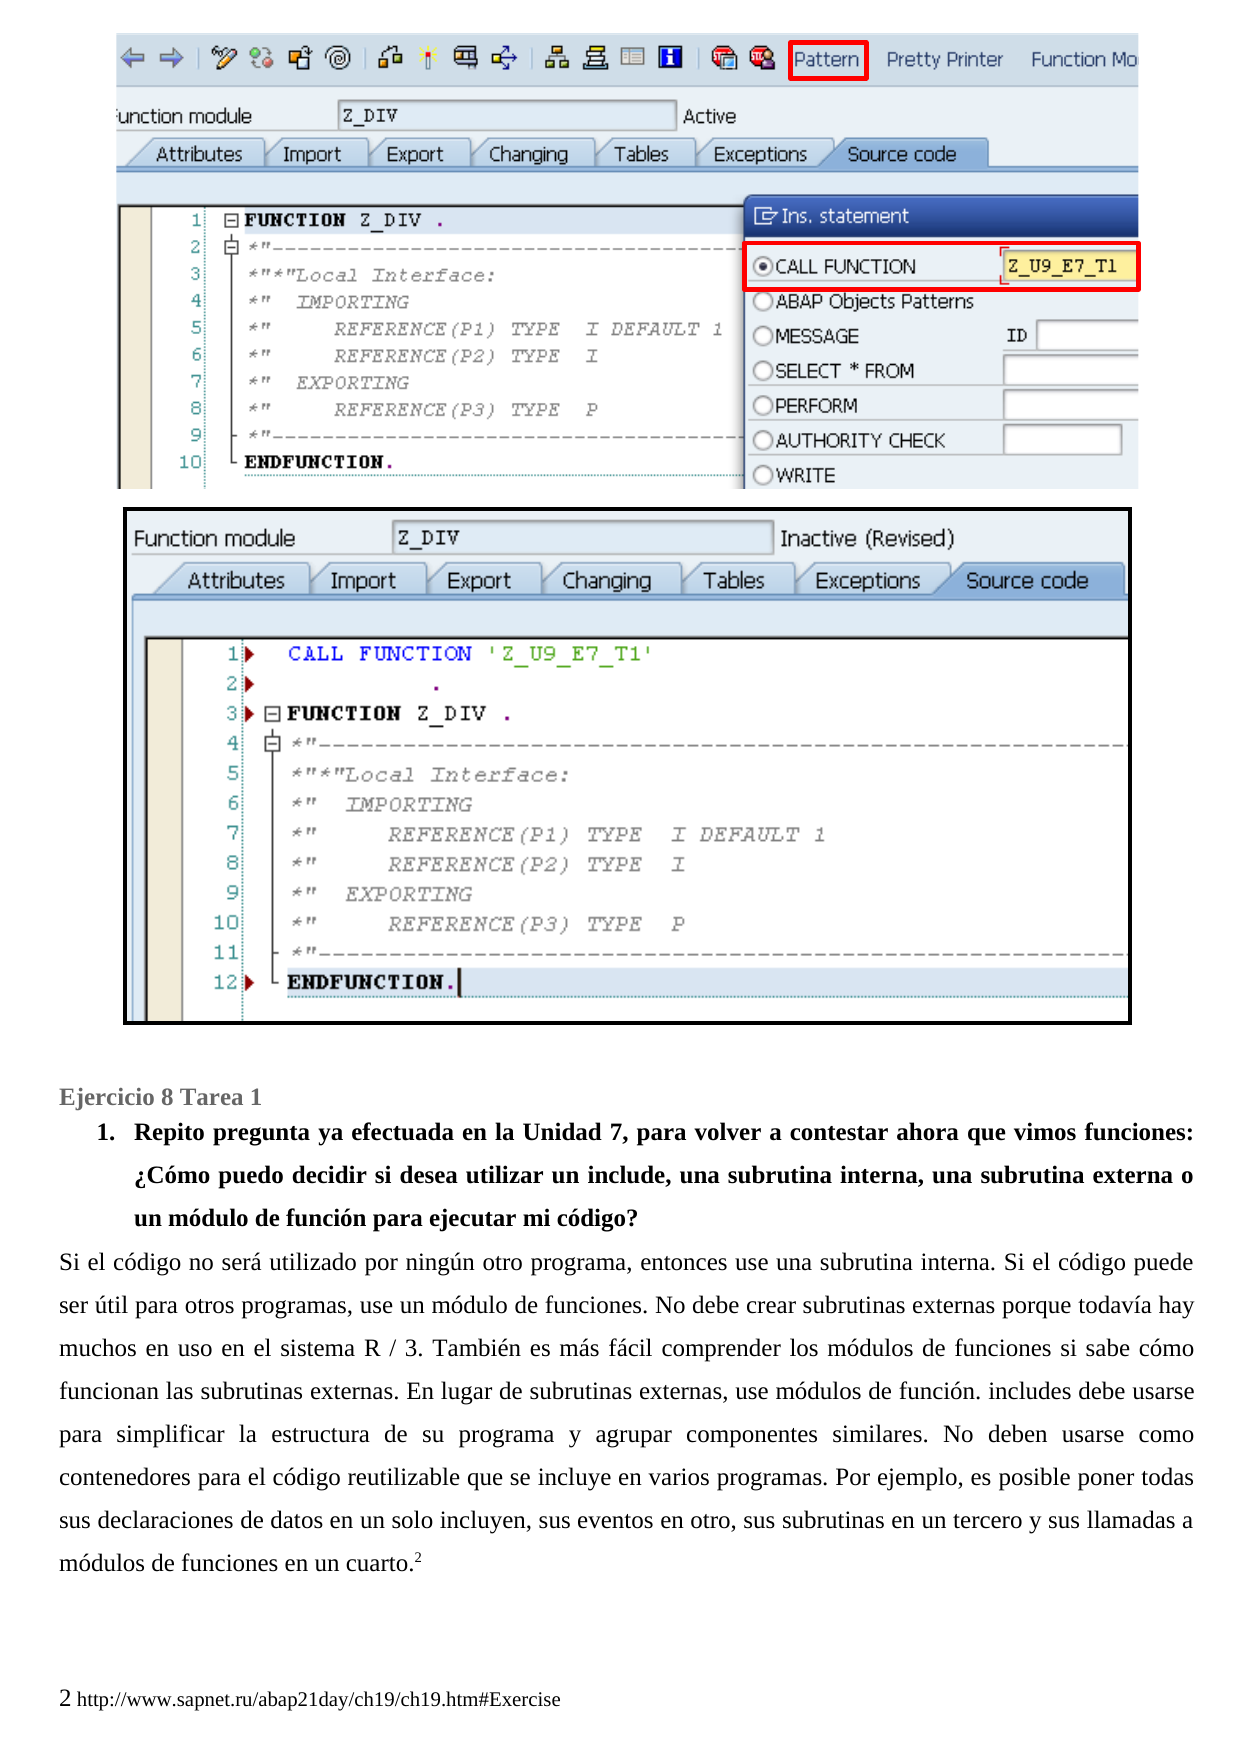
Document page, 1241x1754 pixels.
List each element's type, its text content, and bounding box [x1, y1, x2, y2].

picture [747, 245, 1136, 287]
picture [127, 511, 1128, 1021]
list Repito pregunta ya efectuada en la Unidad 7, para volver a contestar ahora que vimos funciones: ¿Cómo puedo decidir si desea utilizar un include, una subrutina interna, una subrutina externa o un módulo de función para ejecutar mi código? [96, 1117, 1196, 1232]
picture [116, 33, 1139, 489]
title Ejercicio 8 Tarea 1 [59, 1082, 1196, 1111]
text Si el código no será utilizado por ningún otro programa, entonces use una subrutina interna. Si el código puede ser útil para otros programas, use un módulo de funciones. No debe crear subrutinas externas porque todavía hay muchos en uso en el sistema R / 3. También es más fácil comprender los módulos de funciones si sabe cómo funcionan las subrutinas externas. En lugar de subrutinas externas, use módulos de función. includes debe usarse para simplificar la estructura de su programa y agrupar componentes similares. No deben usarse como contenedores para el código reutilizable que se incluye en varios programas. Por ejemplo, es posible poner todas sus declaraciones de datos en un solo incluyen, sus eventos en otro, sus subrutinas en un tercero y sus llamadas a módulos de funciones en un cuarto. [59, 1247, 1196, 1577]
